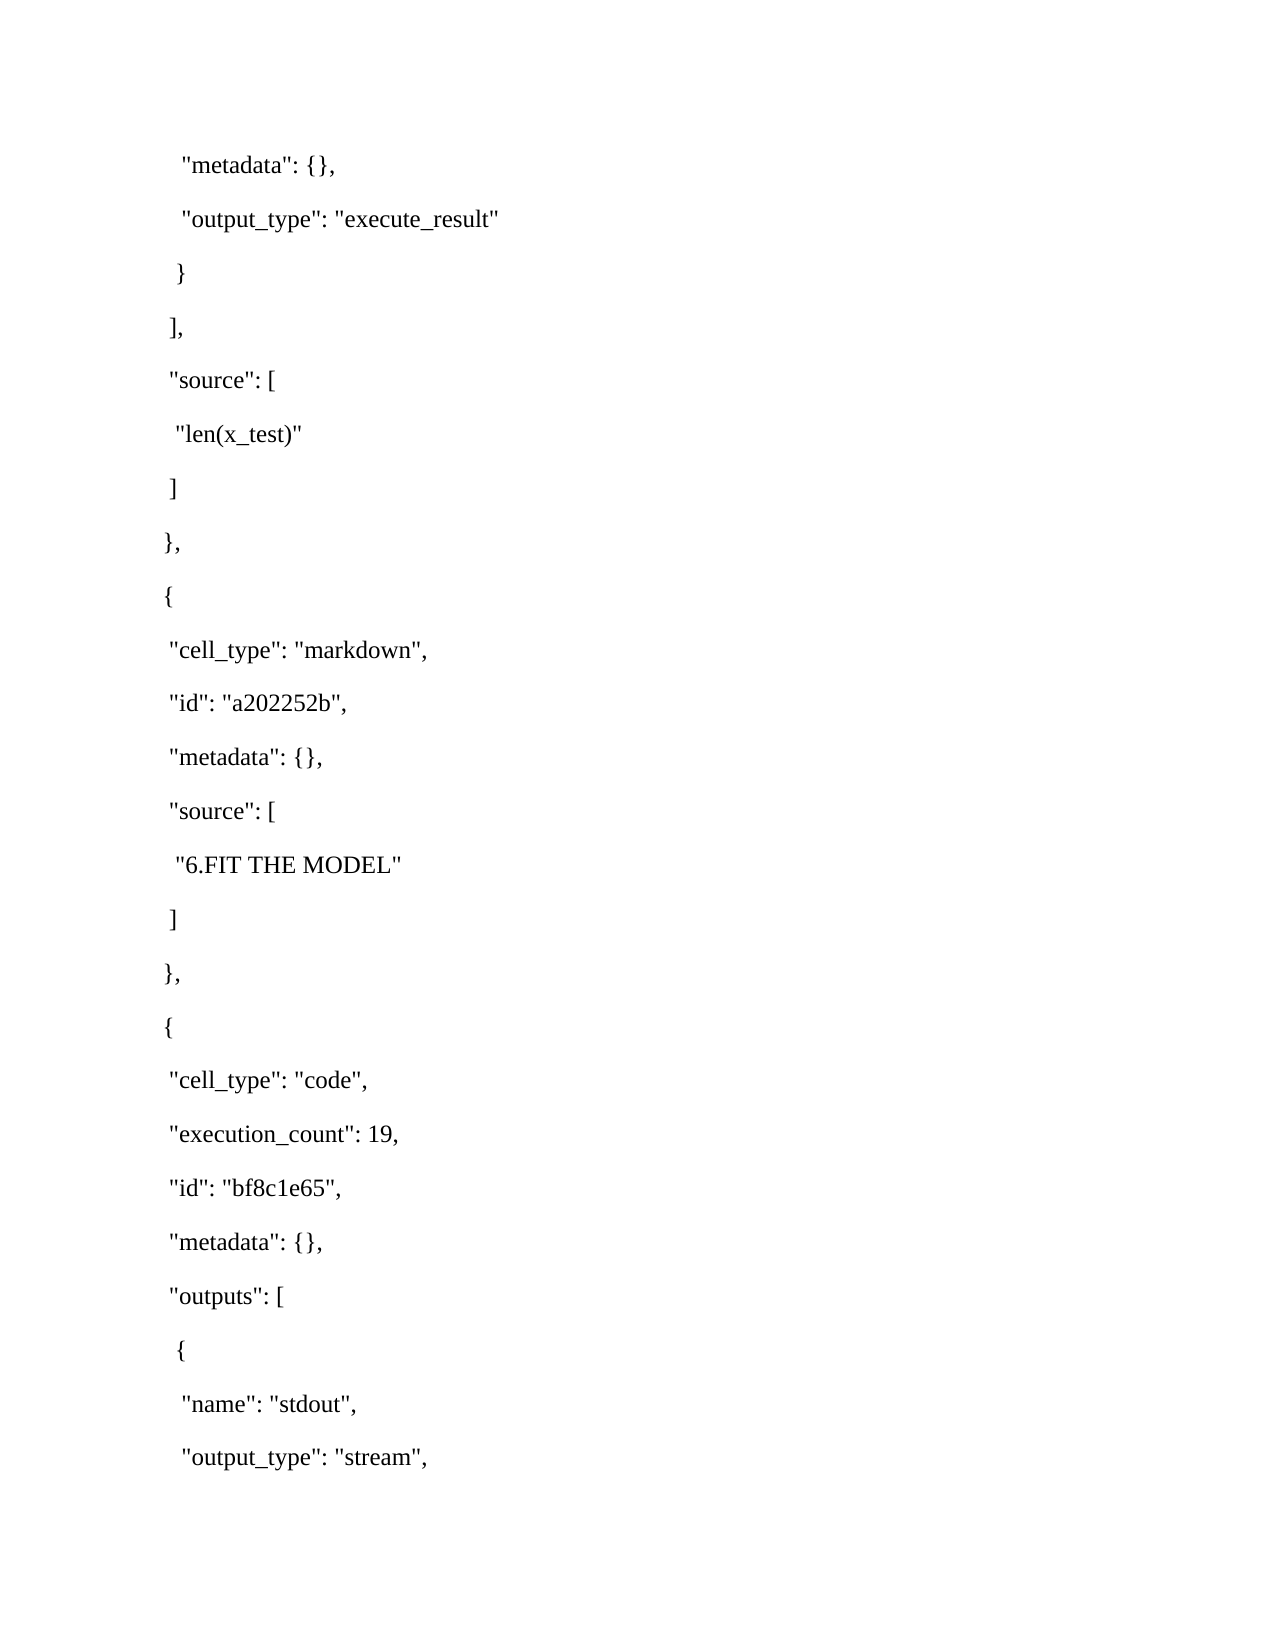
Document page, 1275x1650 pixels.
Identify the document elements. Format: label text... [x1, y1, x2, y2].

text "output_type": "stream", [150, 1442, 1125, 1471]
text "source": [ [150, 365, 1125, 394]
text "len(x_test)" [150, 419, 1125, 448]
text ], [150, 312, 1125, 340]
text "execution_count": 19, [150, 1119, 1125, 1148]
text "source": [ [150, 796, 1125, 825]
text "cell_type": "code", [150, 1066, 1125, 1094]
text ] [150, 904, 1125, 933]
text }, [150, 958, 1125, 987]
text { [150, 1012, 1125, 1040]
text "output_type": "execute_result" [150, 204, 1125, 233]
text { [150, 581, 1125, 609]
text ] [150, 473, 1125, 502]
text "metadata": {}, [150, 1227, 1125, 1256]
text "id": "bf8c1e65", [150, 1173, 1125, 1202]
text "cell_type": "markdown", [150, 635, 1125, 663]
text "6.FIT THE MODEL" [150, 850, 1125, 879]
text { [150, 1335, 1125, 1363]
text "outputs": [ [150, 1281, 1125, 1310]
text "metadata": {}, [150, 742, 1125, 771]
text } [150, 258, 1125, 286]
text "metadata": {}, [150, 150, 1125, 179]
text "name": "stdout", [150, 1389, 1125, 1417]
text }, [150, 527, 1125, 556]
text "id": "a202252b", [150, 688, 1125, 717]
